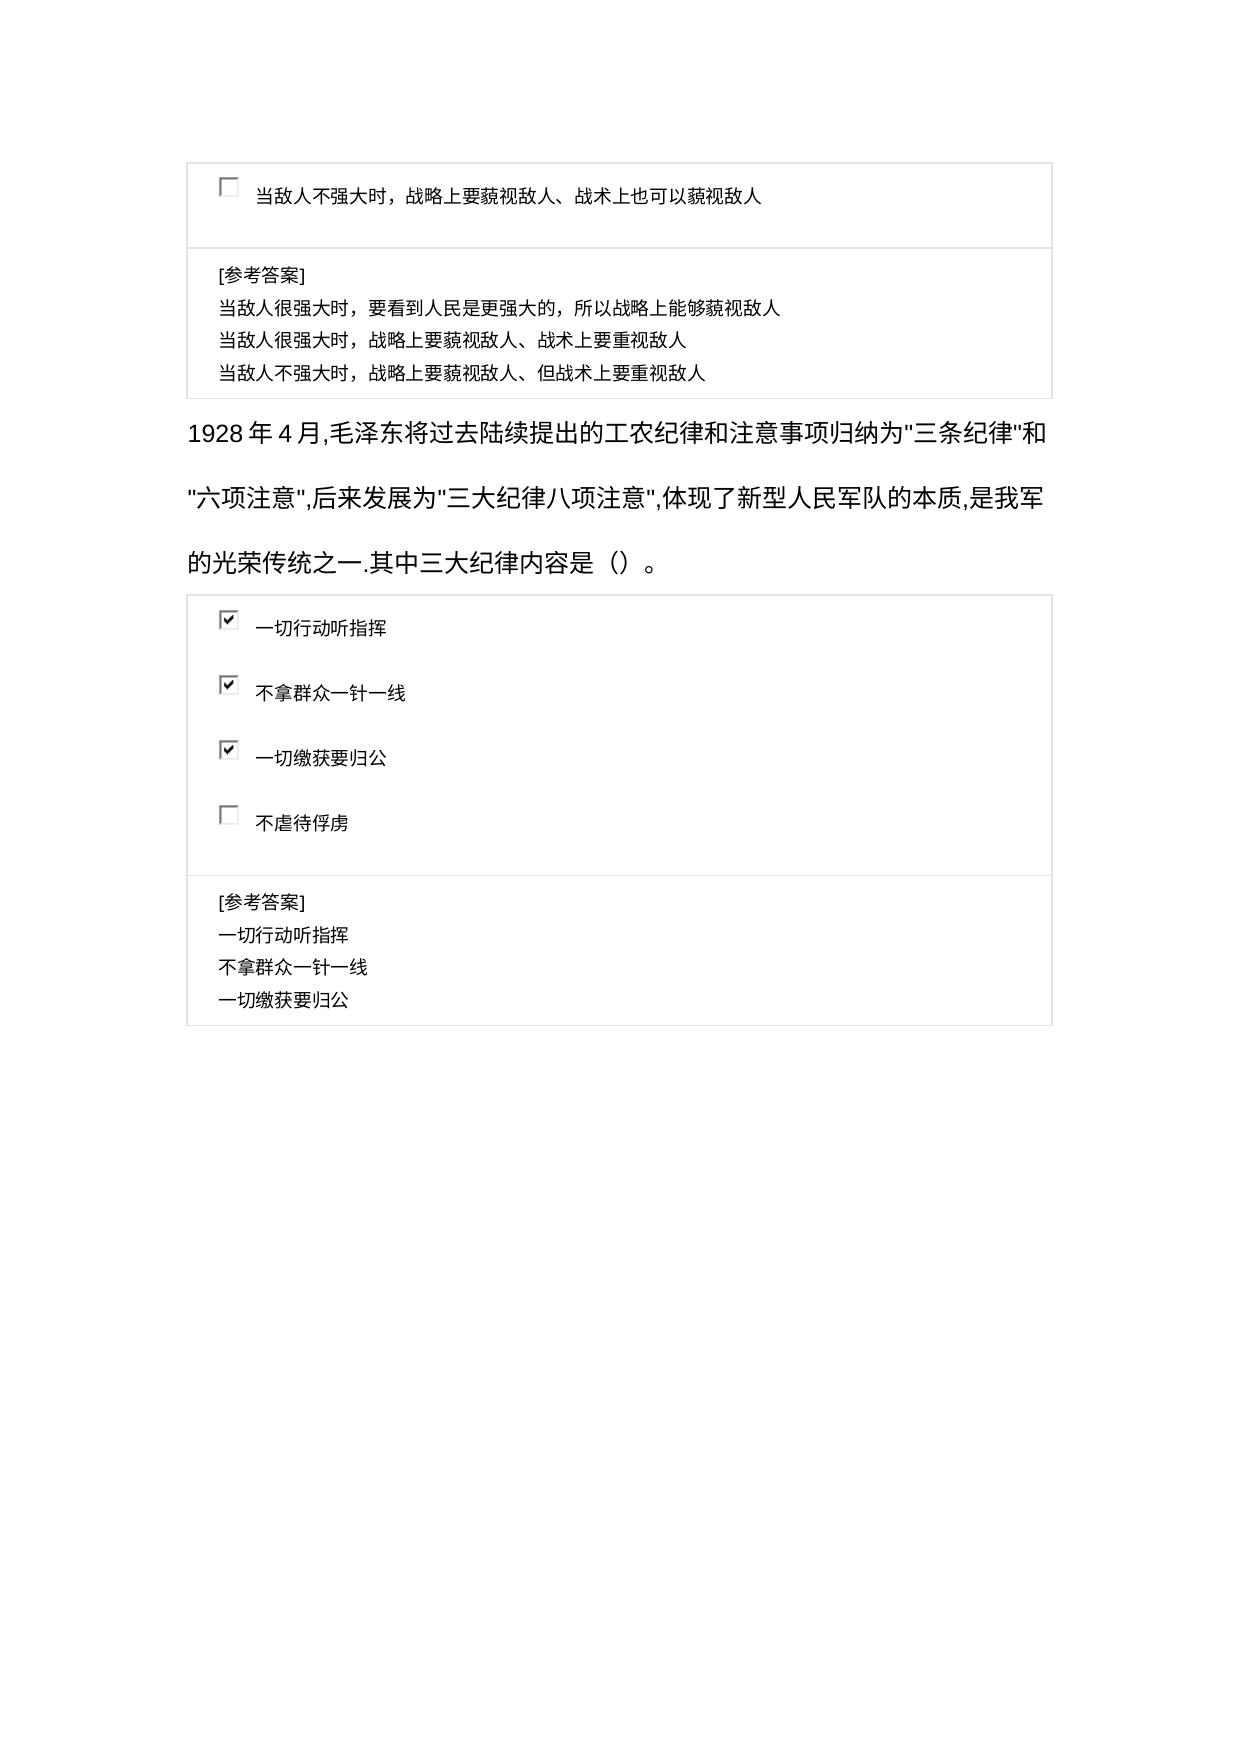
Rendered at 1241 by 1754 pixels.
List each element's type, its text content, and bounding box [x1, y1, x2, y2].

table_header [188, 164, 1051, 247]
text 1928年4月,毛泽东将过去陆续提出的工农纪律和注意事项归纳为"三条纪律"和 "六项注意",后来发展为"三大纪律八项注意",体现了新型人民军队的本质,是我军的光荣传统之一.其中三大纪律内容是（）。 [187, 399, 1053, 594]
table_header 一切行动听指挥 不拿群众一针一线 一切缴获要归公 不虐待俘虏 [188, 596, 1051, 874]
table_cell [参考答案] 当敌人很强大时，要看到人民是更强大的，所以战略上能够藐视敌人 当敌人很强大时，战略上要藐视敌人、战术上要重视敌人 当敌人不强大时，战略上要藐视敌人、但战术上要重视敌人 [188, 249, 1051, 398]
table_cell [参考答案] 一切行动听指挥 不拿群众一针一线 一切缴获要归公 [188, 876, 1051, 1025]
